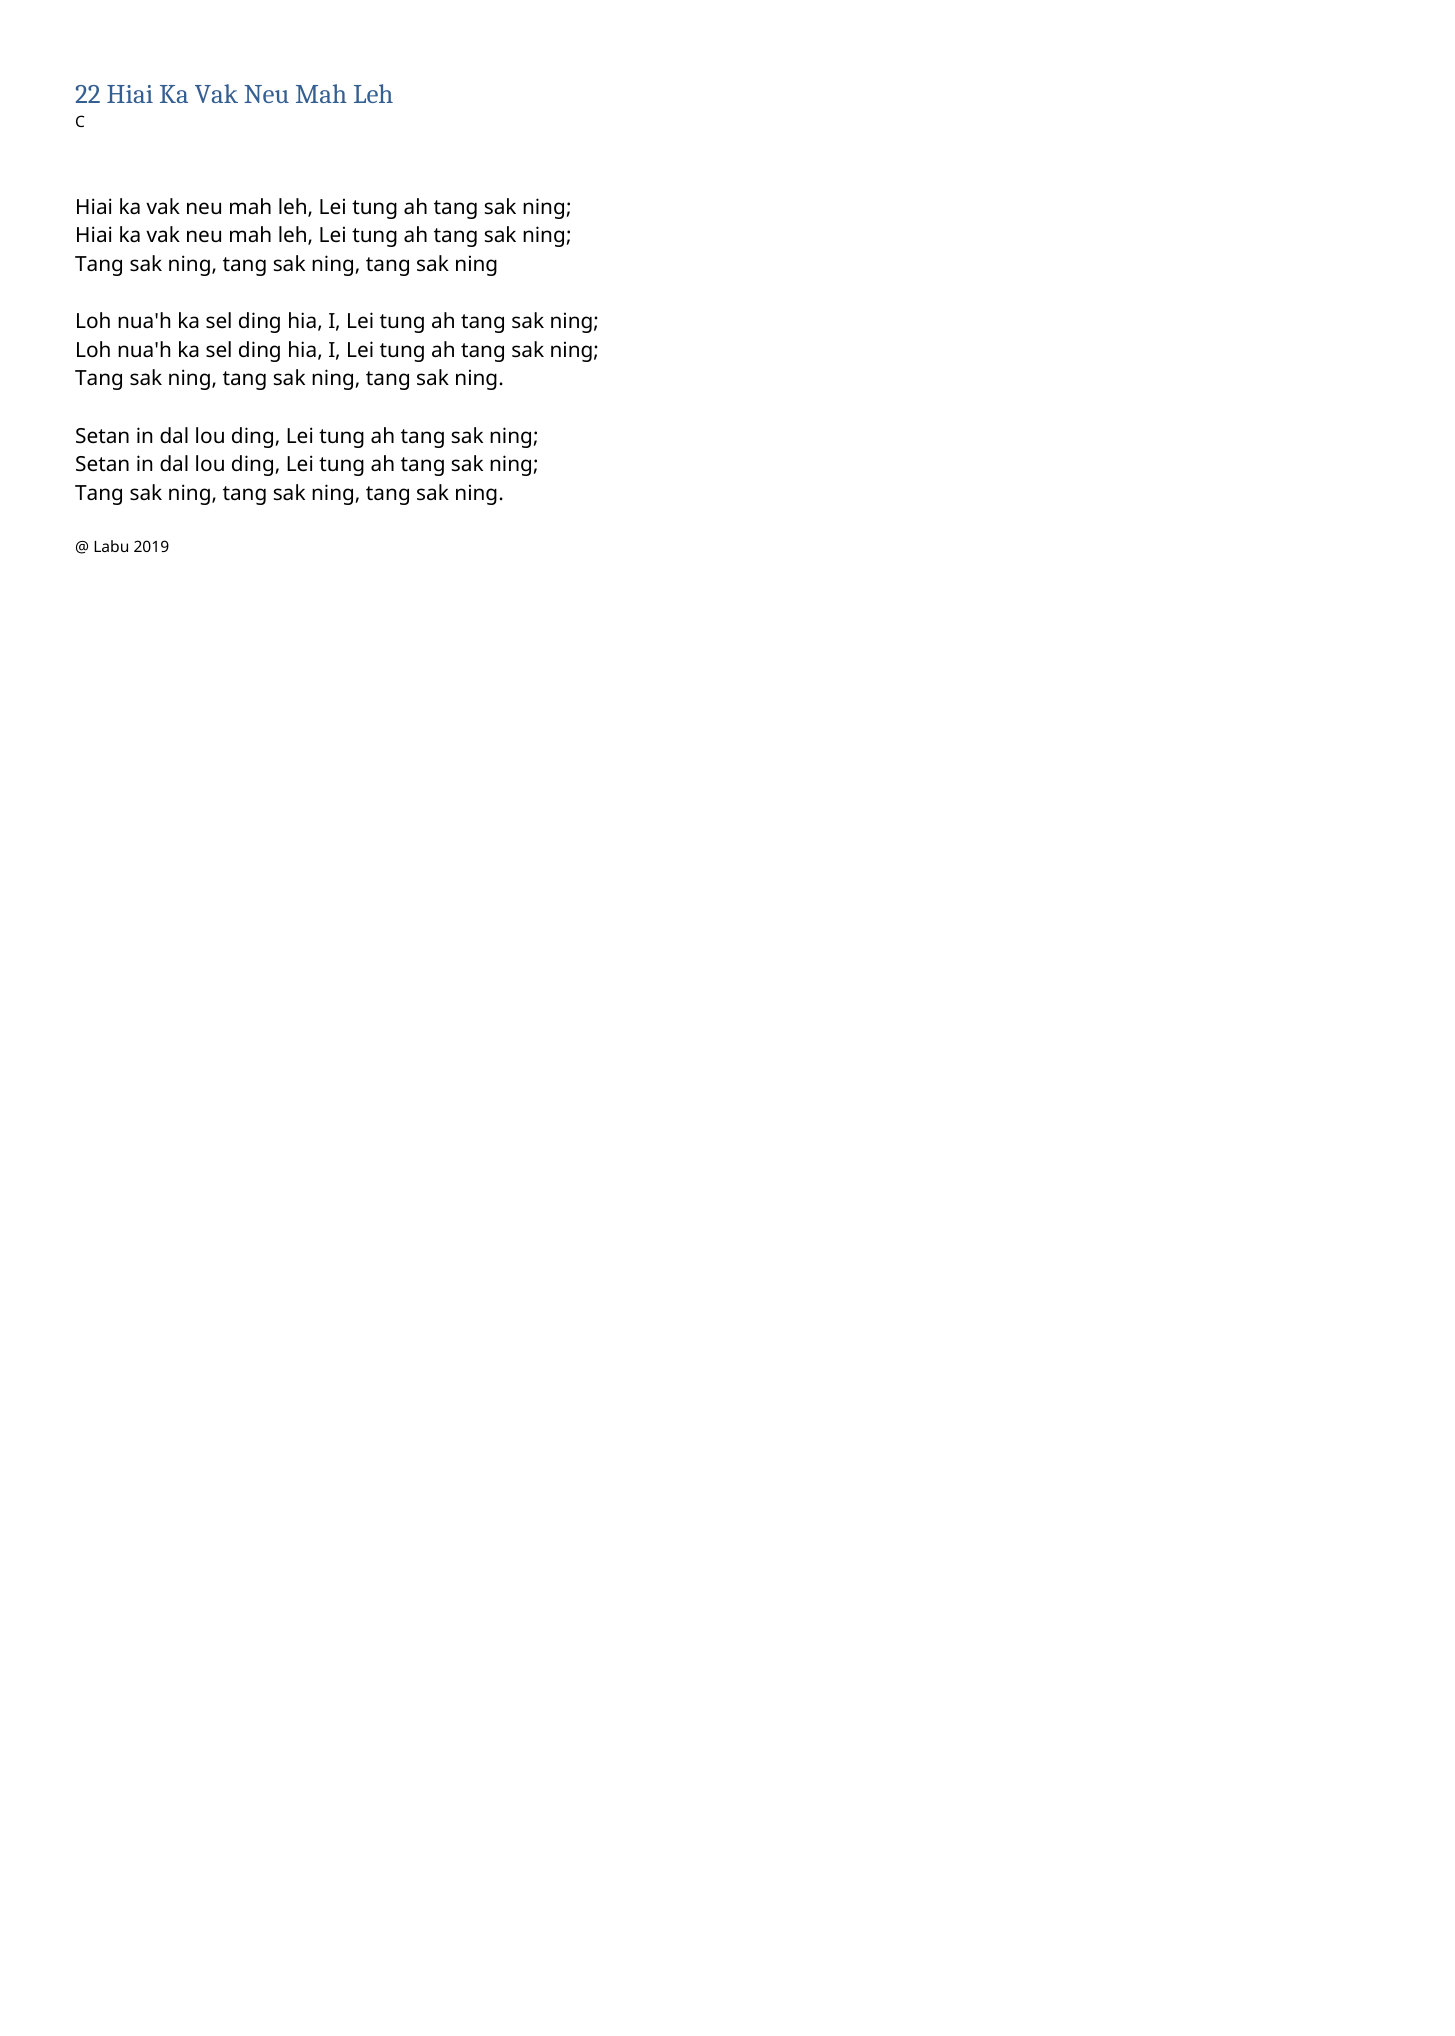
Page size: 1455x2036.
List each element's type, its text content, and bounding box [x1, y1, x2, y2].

text Setan in dal lou ding, Lei tung ah tang sak ning; Setan in dal lou ding, Lei tung ah tang sak ning; Tang sak ning, tang sak ning, tang sak ning. [75, 421, 1379, 506]
text C [75, 110, 1379, 163]
text Hiai ka vak neu mah leh, Lei tung ah tang sak ning; Hiai ka vak neu mah leh, Lei tung ah tang sak ning; Tang sak ning, tang sak ning, tang sak ning [75, 192, 1379, 277]
subtitle 22 Hiai Ka Vak Neu Mah Leh [75, 79, 1379, 110]
text Loh nua'h ka sel ding hia, I, Lei tung ah tang sak ning; Loh nua'h ka sel ding hia, I, Lei tung ah tang sak ning; Tang sak ning, tang sak ning, tang sak ning. [75, 306, 1379, 392]
text @ Labu 2019 [75, 535, 1379, 588]
